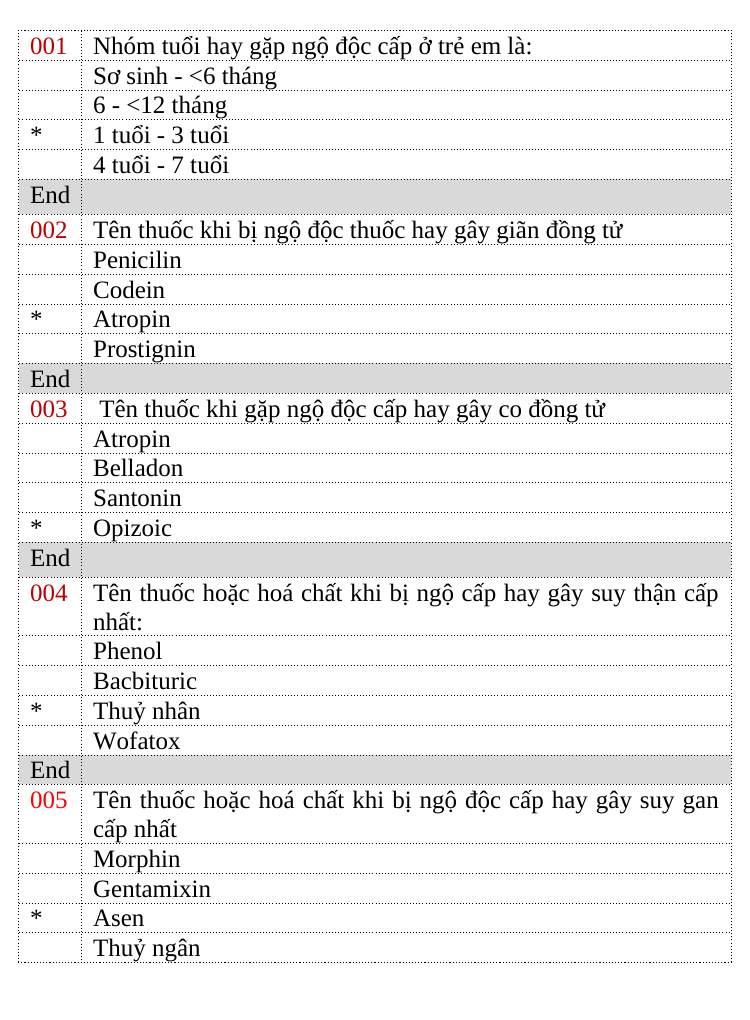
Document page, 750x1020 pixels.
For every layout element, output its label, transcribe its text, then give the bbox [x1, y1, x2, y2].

table_cell Prostignin [82, 333, 731, 363]
table_header Nhóm tuổi hay gặp ngộ độc cấp ở trẻ em là: [82, 30, 731, 60]
table_cell [19, 90, 82, 119]
table_cell Santonin [82, 482, 731, 512]
table_cell 4 tuổi - 7 tuổi [82, 149, 731, 179]
table_cell 005 [19, 784, 82, 843]
table_cell [19, 932, 82, 962]
table_cell End [19, 363, 82, 393]
table_cell [19, 843, 82, 873]
table_cell * [19, 512, 82, 542]
table_cell Belladon [82, 453, 731, 482]
table_cell Codein [82, 274, 731, 303]
table_cell Thuỷ nhân [82, 695, 731, 725]
table_cell Asen [82, 903, 731, 932]
table_cell Sơ sinh - <6 tháng [82, 60, 731, 89]
table_cell * [19, 695, 82, 725]
table_cell Morphin [82, 843, 731, 873]
table_cell * [19, 304, 82, 333]
table_cell Tên thuốc hoặc hoá chất khi bị ngộ độc cấp hay gây suy gan cấp nhất [82, 784, 731, 843]
table_cell Atropin [82, 304, 731, 333]
table_cell [82, 179, 731, 214]
table_cell Wofatox [82, 725, 731, 754]
table_cell [19, 725, 82, 754]
table_cell [19, 423, 82, 452]
table_cell Phenol [82, 635, 731, 665]
table_cell [19, 60, 82, 89]
table_cell [19, 873, 82, 902]
table_cell 004 [19, 577, 82, 635]
table_cell [19, 274, 82, 303]
table_cell 003 [19, 393, 82, 423]
table_cell [19, 333, 82, 363]
table_cell * [19, 903, 82, 932]
table_cell End [19, 755, 82, 784]
table_cell 1 tuổi - 3 tuổi [82, 119, 731, 149]
table_cell 6 - <12 tháng [82, 90, 731, 119]
table_cell [19, 244, 82, 274]
table_cell [82, 542, 731, 577]
table_cell Thuỷ ngân [82, 932, 731, 962]
table_header 001 [19, 30, 82, 60]
table_cell Penicilin [82, 244, 731, 274]
table_cell [19, 149, 82, 179]
table_cell Tên thuốc khi gặp ngộ độc cấp hay gây co đồng tử [82, 393, 731, 423]
table_cell [19, 453, 82, 482]
table_cell [19, 665, 82, 695]
table_cell End [19, 542, 82, 577]
table_cell Bacbituric [82, 665, 731, 695]
table_cell Atropin [82, 423, 731, 452]
table_cell Tên thuốc khi bị ngộ độc thuốc hay gây giãn đồng tử [82, 214, 731, 244]
table_cell * [19, 119, 82, 149]
table_cell Tên thuốc hoặc hoá chất khi bị ngộ cấp hay gây suy thận cấp nhất: [82, 577, 731, 635]
table_cell Opizoic [82, 512, 731, 542]
table_cell End [19, 179, 82, 214]
table_cell 002 [19, 214, 82, 244]
table_cell [19, 635, 82, 665]
table_cell [82, 363, 731, 393]
table_cell Gentamixin [82, 873, 731, 902]
table_cell [19, 482, 82, 512]
table_cell [82, 755, 731, 784]
